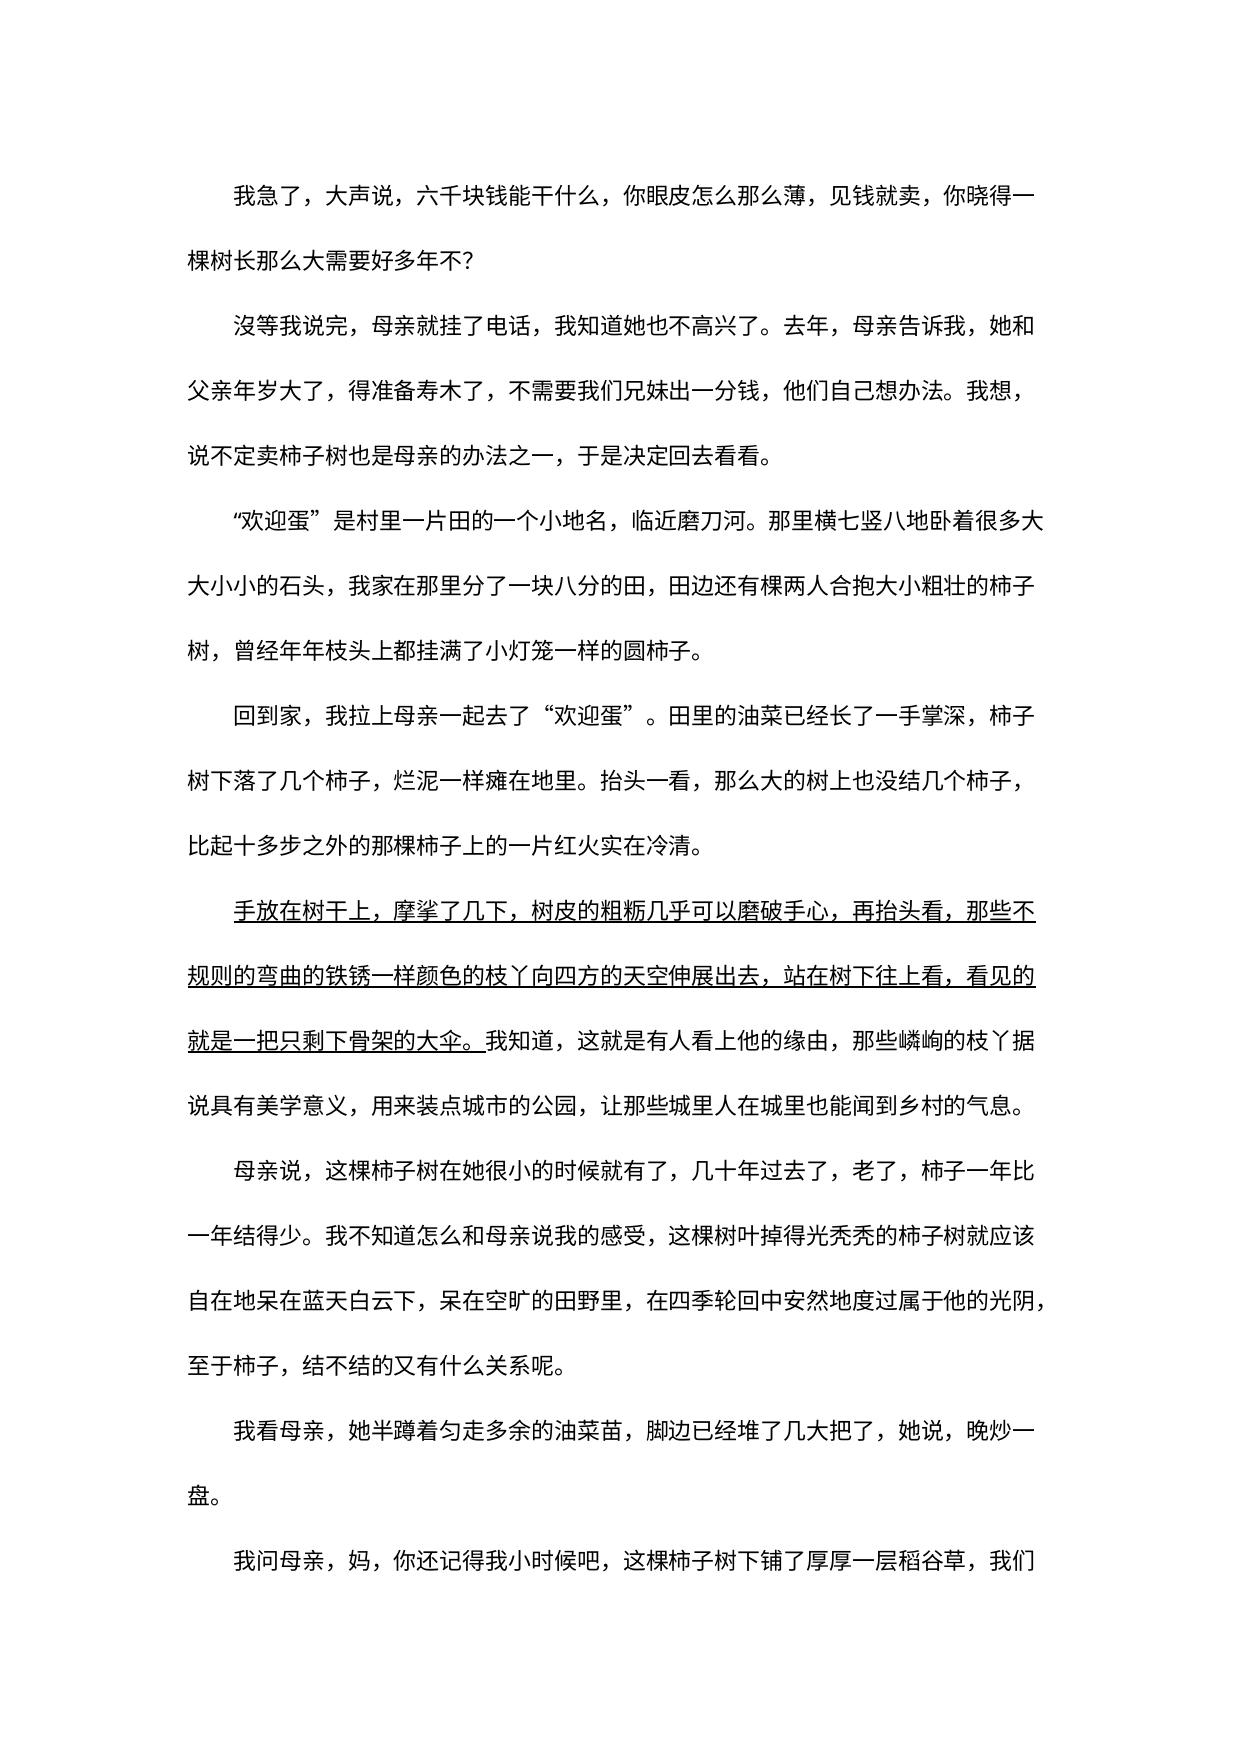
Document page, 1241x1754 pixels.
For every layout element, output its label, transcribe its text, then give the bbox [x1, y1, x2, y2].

text “欢迎蛋”是村里一片田的一个小地名，临近磨刀河。那里横七竖八地卧着很多大大小小的石头，我家在那里分了一块八分的田，田边还有棵两人合抱大小粗壮的柿子树，曾经年年枝头上都挂满了小灯笼一样的圆柿子。 [187, 487, 1053, 682]
text 我急了，大声说，六千块钱能干什么，你眼皮怎么那么薄，见钱就卖，你晓得一棵树长那么大需要好多年不？ [187, 162, 1053, 292]
text 回到家，我拉上母亲一起去了“欢迎蛋”。田里的油菜已经长了一手掌深，柿子树下落了几个柿子，烂泥一样瘫在地里。抬头一看，那么大的树上也没结几个柿子，比起十多步之外的那棵柿子上的一片红火实在冷清。 [187, 682, 1053, 877]
text 我看母亲，她半蹲着匀走多余的油菜苗，脚边已经堆了几大把了，她说，晚炒一盘。 [187, 1397, 1053, 1527]
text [187, 1527, 1053, 1592]
text 手放在树干上，摩挲了几下，树皮的粗粝几乎可以磨破手心，再抬头看，那些不规则的弯曲的铁锈一样颜色的枝丫向四方的天空伸展出去，站在树下往上看，看见的就是一把只剩下骨架的大伞。我知道，这就是有人看上他的缘由，那些嶙峋的枝丫据说具有美学意义，用来装点城市的公园，让那些城里人在城里也能闻到乡村的气息。 [187, 877, 1053, 1137]
text 母亲说，这棵柿子树在她很小的时候就有了，几十年过去了，老了，柿子一年比一年结得少。我不知道怎么和母亲说我的感受，这棵树叶掉得光秃秃的柿子树就应该自在地呆在蓝天白云下，呆在空旷的田野里，在四季轮回中安然地度过属于他的光阴，至于柿子，结不结的又有什么关系呢。 [187, 1137, 1053, 1397]
text 沒等我说完，母亲就挂了电话，我知道她也不高兴了。去年，母亲告诉我，她和父亲年岁大了，得准备寿木了，不需要我们兄妹出一分钱，他们自己想办法。我想，说不定卖柿子树也是母亲的办法之一，于是决定回去看看。 [187, 292, 1053, 487]
